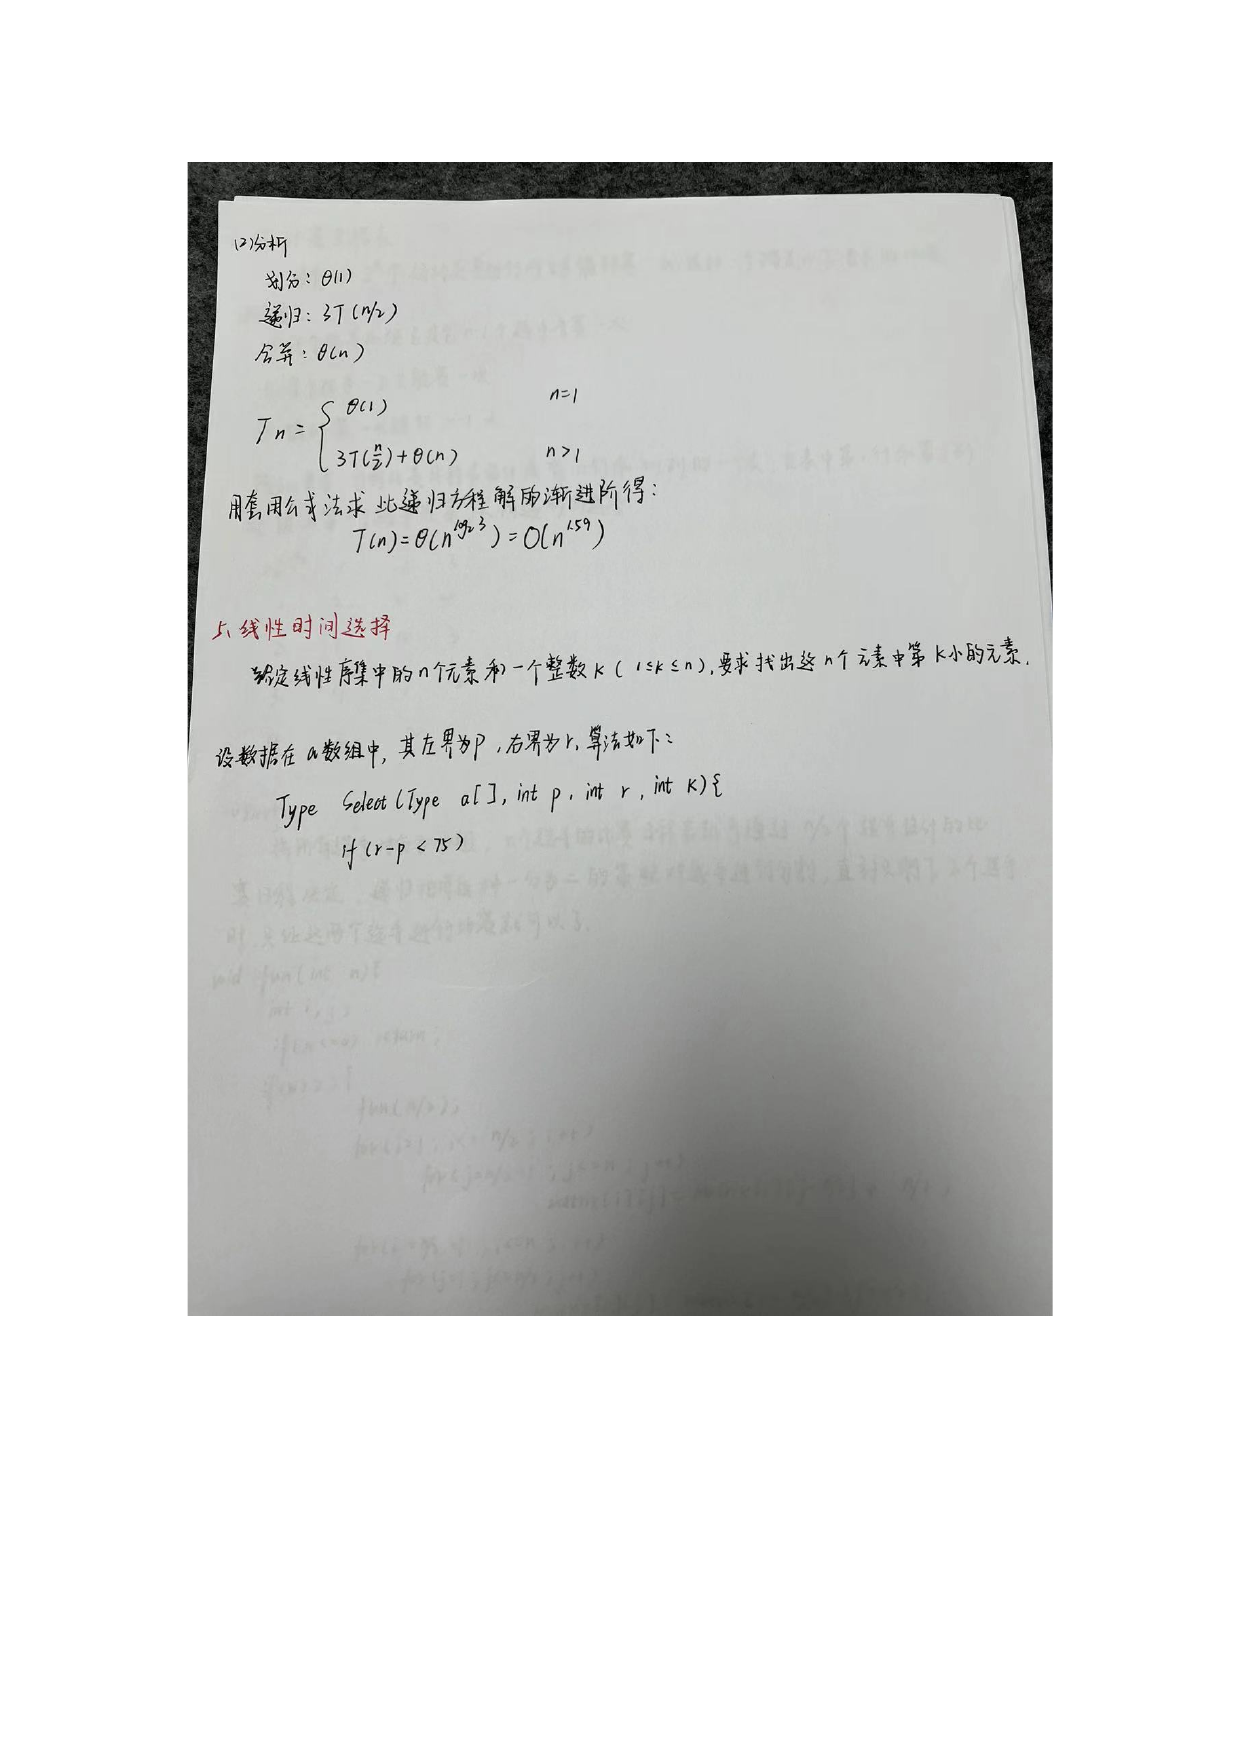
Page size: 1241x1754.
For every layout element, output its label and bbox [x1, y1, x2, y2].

picture [187, 162, 1053, 1316]
